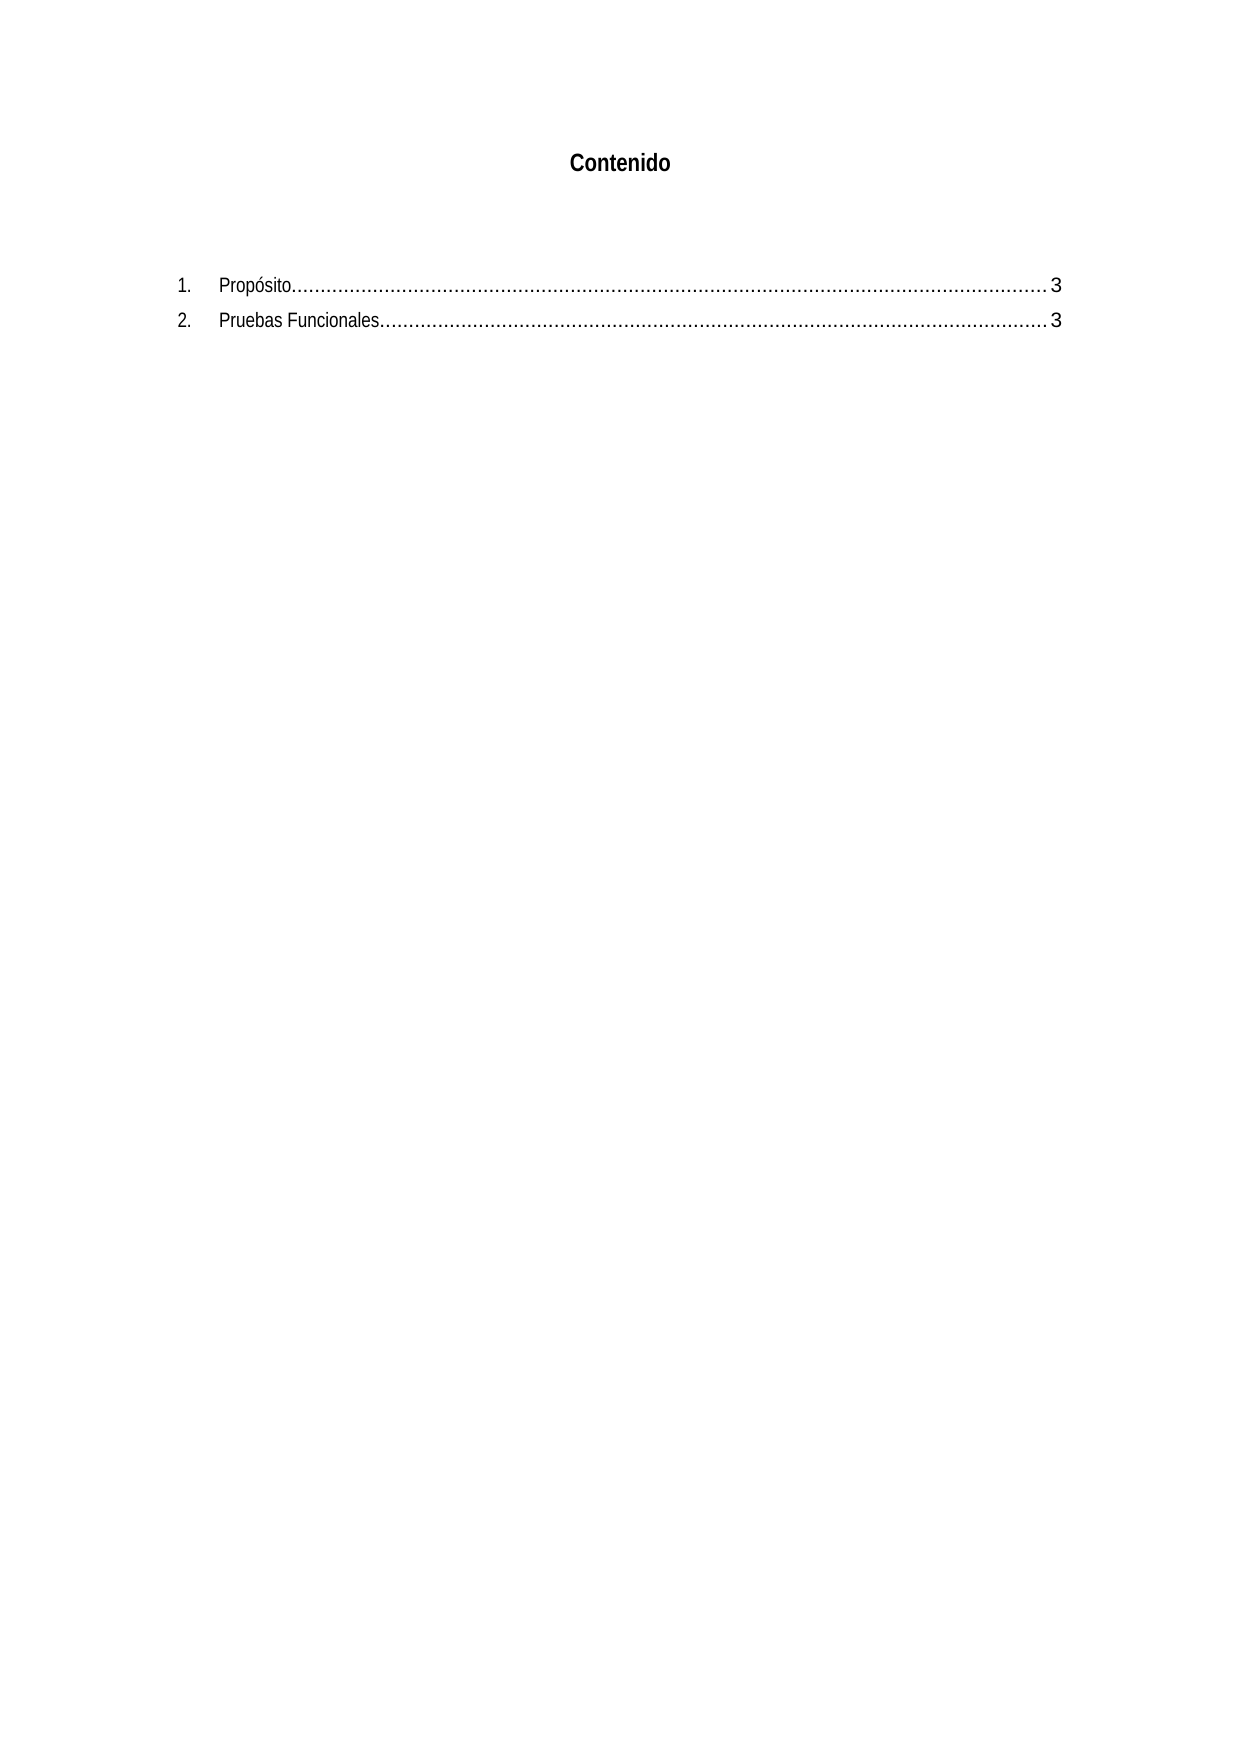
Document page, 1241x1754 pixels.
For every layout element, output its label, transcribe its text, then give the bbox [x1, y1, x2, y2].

text Contenido [177, 148, 1063, 176]
